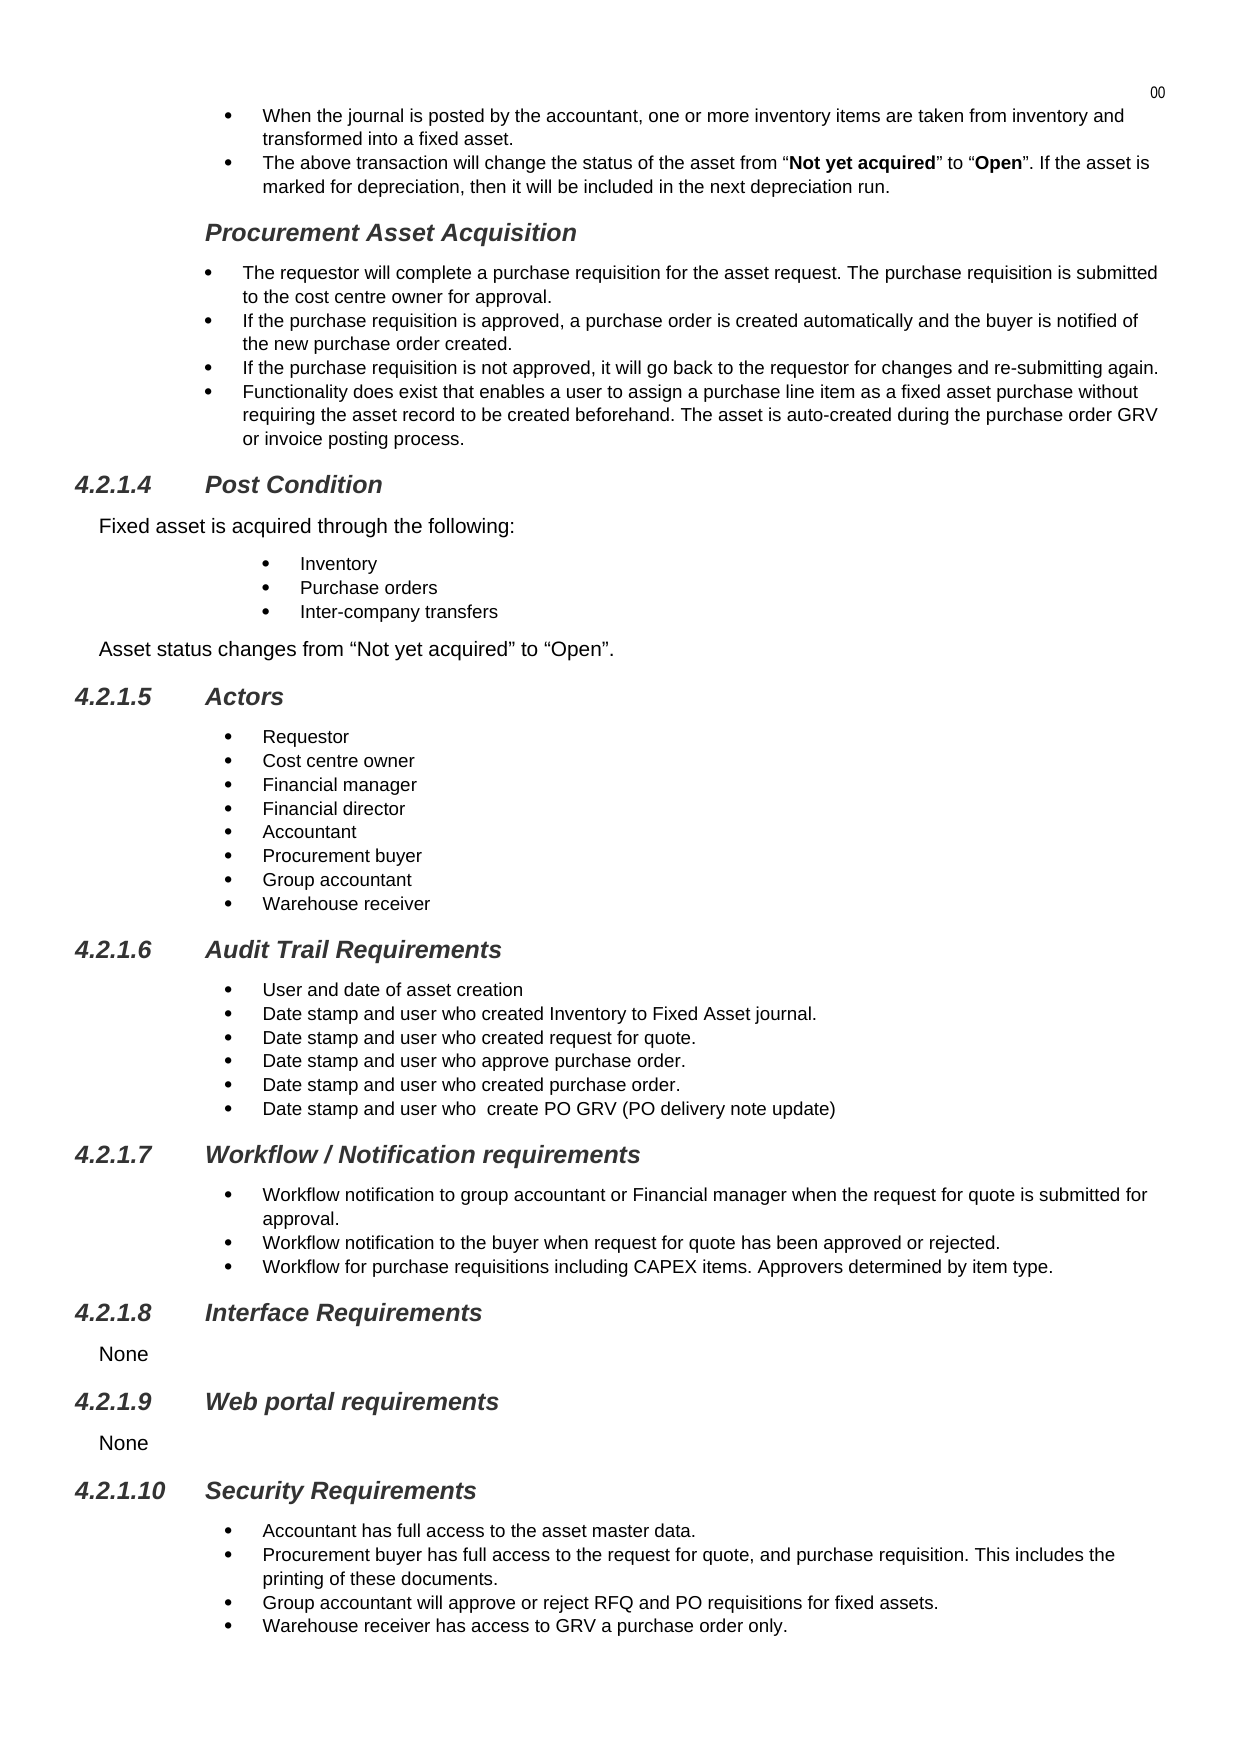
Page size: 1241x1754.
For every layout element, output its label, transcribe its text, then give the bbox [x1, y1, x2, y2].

list User and date of asset creation [225, 979, 1165, 1001]
list Procurement buyer [225, 845, 1165, 867]
list Accountant [225, 821, 1165, 843]
list Date stamp and user who created request for quote. [225, 1026, 1165, 1048]
list Workflow notification to group accountant or Financial manager when the request for quote is submitted for approval. [225, 1184, 1165, 1229]
subtitle Security Requirements [75, 1476, 1165, 1505]
list Requestor [225, 726, 1165, 748]
list Financial director [225, 797, 1165, 819]
subtitle Workflow / Notification requirements [75, 1140, 1165, 1169]
list Workflow for purchase requisitions including CAPEX items. Approvers determined by item type. [225, 1255, 1165, 1277]
text None [99, 1342, 1165, 1366]
list The requestor will complete a purchase requisition for the asset request. The purchase requisition is submitted to the cost centre owner for approval. [205, 262, 1165, 307]
list Accountant has full access to the asset master data. [225, 1520, 1165, 1542]
list Date stamp and user who approve purchase order. [225, 1050, 1165, 1072]
list Group accountant [225, 869, 1165, 890]
list Inventory [262, 553, 1165, 575]
text None [99, 1431, 1165, 1455]
text Asset status changes from “Not yet acquired” to “Open”. [99, 637, 1165, 661]
text Fixed asset is acquired through the following: [99, 514, 1165, 538]
list If the purchase requisition is not approved, it will go back to the requestor for changes and re-submitting again. [205, 357, 1165, 378]
subtitle Post Condition [75, 470, 1165, 499]
list Date stamp and user who created purchase order. [225, 1074, 1165, 1096]
list Functionality does exist that enables a user to assign a purchase line item as a fixed asset purchase without requiring the asset record to be created beforehand. The asset is auto-created during the purchase order GRV or invoice posting process. [205, 381, 1165, 449]
list Inter-company transfers [262, 601, 1165, 622]
subtitle Actors [75, 682, 1165, 711]
subtitle Audit Trail Requirements [75, 935, 1165, 964]
list When the journal is posted by the accountant, one or more inventory items are taken from inventory and transformed into a fixed asset. [225, 104, 1165, 150]
list Group accountant will approve or reject RFQ and PO requisitions for fixed assets. [225, 1591, 1165, 1613]
list The above transaction will change the status of the asset from “Not yet acquired” to “Open”. If the asset is marked for depreciation, then it will be included in the next depreciation run. [225, 152, 1165, 197]
list Date stamp and user who created Inventory to Fixed Asset journal. [225, 1003, 1165, 1024]
list Financial manager [225, 774, 1165, 795]
list Purchase orders [262, 577, 1165, 599]
list Workflow notification to the buyer when request for quote has been approved or rejected. [225, 1232, 1165, 1253]
subtitle Web portal requirements [75, 1387, 1165, 1416]
list Date stamp and user who create PO GRV (PO delivery note update) [225, 1098, 1165, 1119]
list Cost centre owner [225, 750, 1165, 772]
subtitle Procurement Asset Acquisition [205, 218, 1165, 247]
list If the purchase requisition is approved, a purchase order is created automatically and the buyer is notified of the new purchase order created. [205, 309, 1165, 355]
list Warehouse receiver [225, 892, 1165, 914]
list Warehouse receiver has access to GRV a purchase order only. [225, 1615, 1165, 1637]
list Procurement buyer has full access to the request for quote, and purchase requisition. This includes the printing of these documents. [225, 1544, 1165, 1589]
subtitle Interface Requirements [75, 1298, 1165, 1327]
